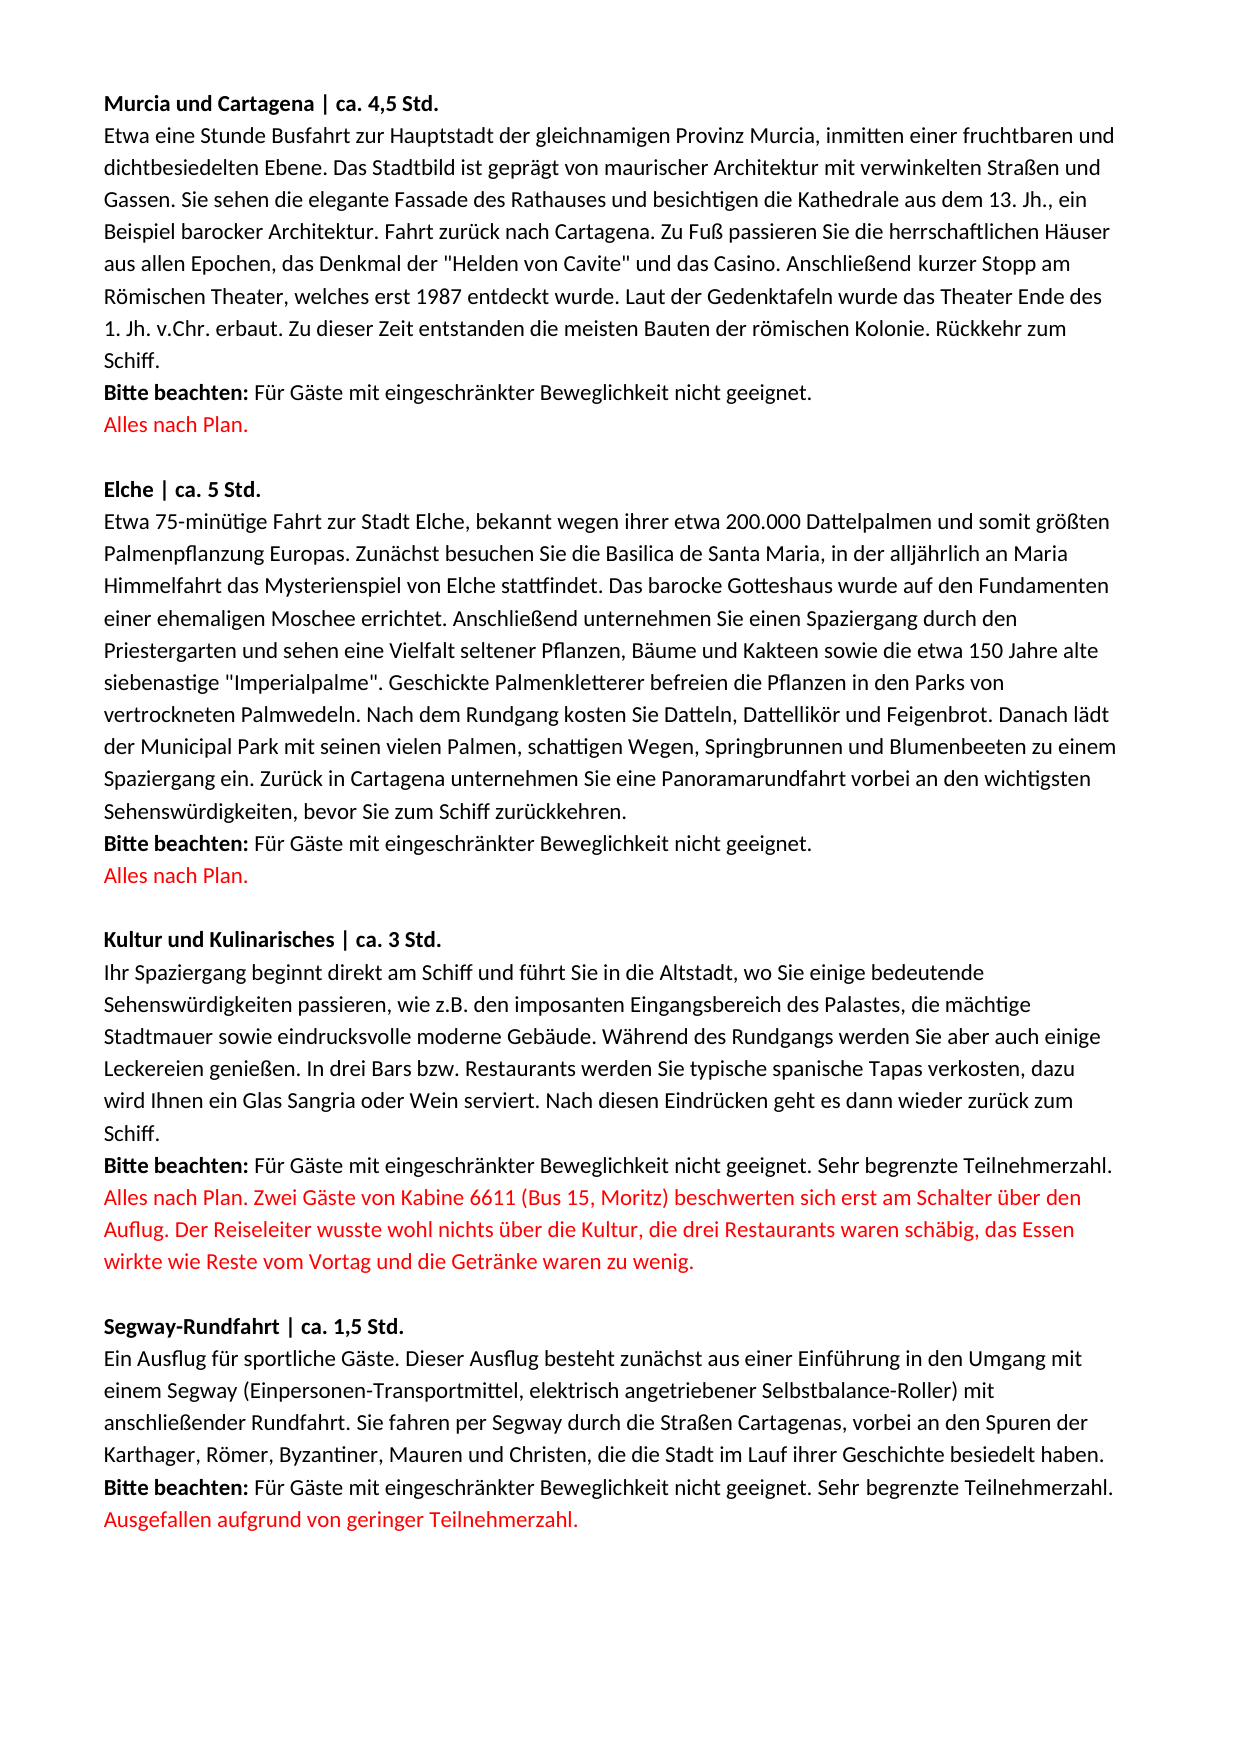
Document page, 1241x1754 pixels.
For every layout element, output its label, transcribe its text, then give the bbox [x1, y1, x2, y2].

text Ausgefallen aufgrund von geringer Teilnehmerzahl. [103, 1505, 1122, 1533]
text Segway-Rundfahrt | ca. 1,5 Std. Ein Ausflug für sportliche Gäste. Dieser Ausflug besteht zunächst aus einer Einführung in den Umgang mit einem Segway (Einpersonen-Transportmittel, elektrisch angetriebener Selbstbalance-Roller) mit anschließender Rundfahrt. Sie fahren per Segway durch die Straßen Cartagenas, vorbei an den Spuren der Karthager, Römer, Byzantiner, Mauren und Christen, die die Stadt im Lauf ihrer Geschichte besiedelt haben. Bitte beachten: Für Gäste mit eingeschränkter Beweglichkeit nicht geeignet. Sehr begrenzte Teilnehmerzahl. [103, 1312, 1122, 1501]
text Murcia und Cartagena | ca. 4,5 Std. Etwa eine Stunde Busfahrt zur Hauptstadt der gleichnamigen Provinz Murcia, inmitten einer fruchtbaren und dichtbesiedelten Ebene. Das Stadtbild ist geprägt von maurischer Architektur mit verwinkelten Straßen und Gassen. Sie sehen die elegante Fassade des Rathauses und besichtigen die Kathedrale aus dem 13. Jh., ein Beispiel barocker Architektur. Fahrt zurück nach Cartagena. Zu Fuß passieren Sie die herrschaftlichen Häuser aus allen Epochen, das Denkmal der "Helden von Cavite" und das Casino. Anschließend kurzer Stopp am Römischen Theater, welches erst 1987 entdeckt wurde. Laut der Gedenktafeln wurde das Theater Ende des 1. Jh. v.Chr. erbaut. Zu dieser Zeit entstanden die meisten Bauten der römischen Kolonie. Rückkehr zum Schiff. Bitte beachten: Für Gäste mit eingeschränkter Beweglichkeit nicht geeignet. [103, 89, 1122, 406]
text Elche | ca. 5 Std. Etwa 75-minütige Fahrt zur Stadt Elche, bekannt wegen ihrer etwa 200.000 Dattelpalmen und somit größten Palmenpflanzung Europas. Zunächst besuchen Sie die Basilica de Santa Maria, in der alljährlich an Maria Himmelfahrt das Mysterienspiel von Elche stattfindet. Das barocke Gotteshaus wurde auf den Fundamenten einer ehemaligen Moschee errichtet. Anschließend unternehmen Sie einen Spaziergang durch den Priestergarten und sehen eine Vielfalt seltener Pflanzen, Bäume und Kakteen sowie die etwa 150 Jahre alte siebenastige "Imperialpalme". Geschickte Palmenkletterer befreien die Pflanzen in den Parks von vertrockneten Palmwedeln. Nach dem Rundgang kosten Sie Datteln, Dattellikör und Feigenbrot. Danach lädt der Municipal Park mit seinen vielen Palmen, schattigen Wegen, Springbrunnen und Blumenbeeten zu einem Spaziergang ein. Zurück in Cartagena unternehmen Sie eine Panoramarundfahrt vorbei an den wichtigsten Sehenswürdigkeiten, bevor Sie zum Schiff zurückkehren. Bitte beachten: Für Gäste mit eingeschränkter Beweglichkeit nicht geeignet. [103, 475, 1122, 857]
text Kultur und Kulinarisches | ca. 3 Std. Ihr Spaziergang beginnt direkt am Schiff und führt Sie in die Altstadt, wo Sie einige bedeutende Sehenswürdigkeiten passieren, wie z.B. den imposanten Eingangsbereich des Palastes, die mächtige Stadtmauer sowie eindrucksvolle moderne Gebäude. Während des Rundgangs werden Sie aber auch einige Leckereien genießen. In drei Bars bzw. Restaurants werden Sie typische spanische Tapas verkosten, dazu wird Ihnen ein Glas Sangria oder Wein serviert. Nach diesen Eindrücken geht es dann wieder zurück zum Schiff. Bitte beachten: Für Gäste mit eingeschränkter Beweglichkeit nicht geeignet. Sehr begrenzte Teilnehmerzahl. [103, 926, 1122, 1179]
text Alles nach Plan. [103, 861, 1122, 921]
text Alles nach Plan. [103, 411, 1122, 471]
text Alles nach Plan. Zwei Gäste von Kabine 6611 (Bus 15, Moritz) beschwerten sich erst am Schalter über den Auflug. Der Reiseleiter wusste wohl nichts über die Kultur, die drei Restaurants waren schäbig, das Essen wirkte wie Reste vom Vortag und die Getränke waren zu wenig. [103, 1183, 1122, 1308]
